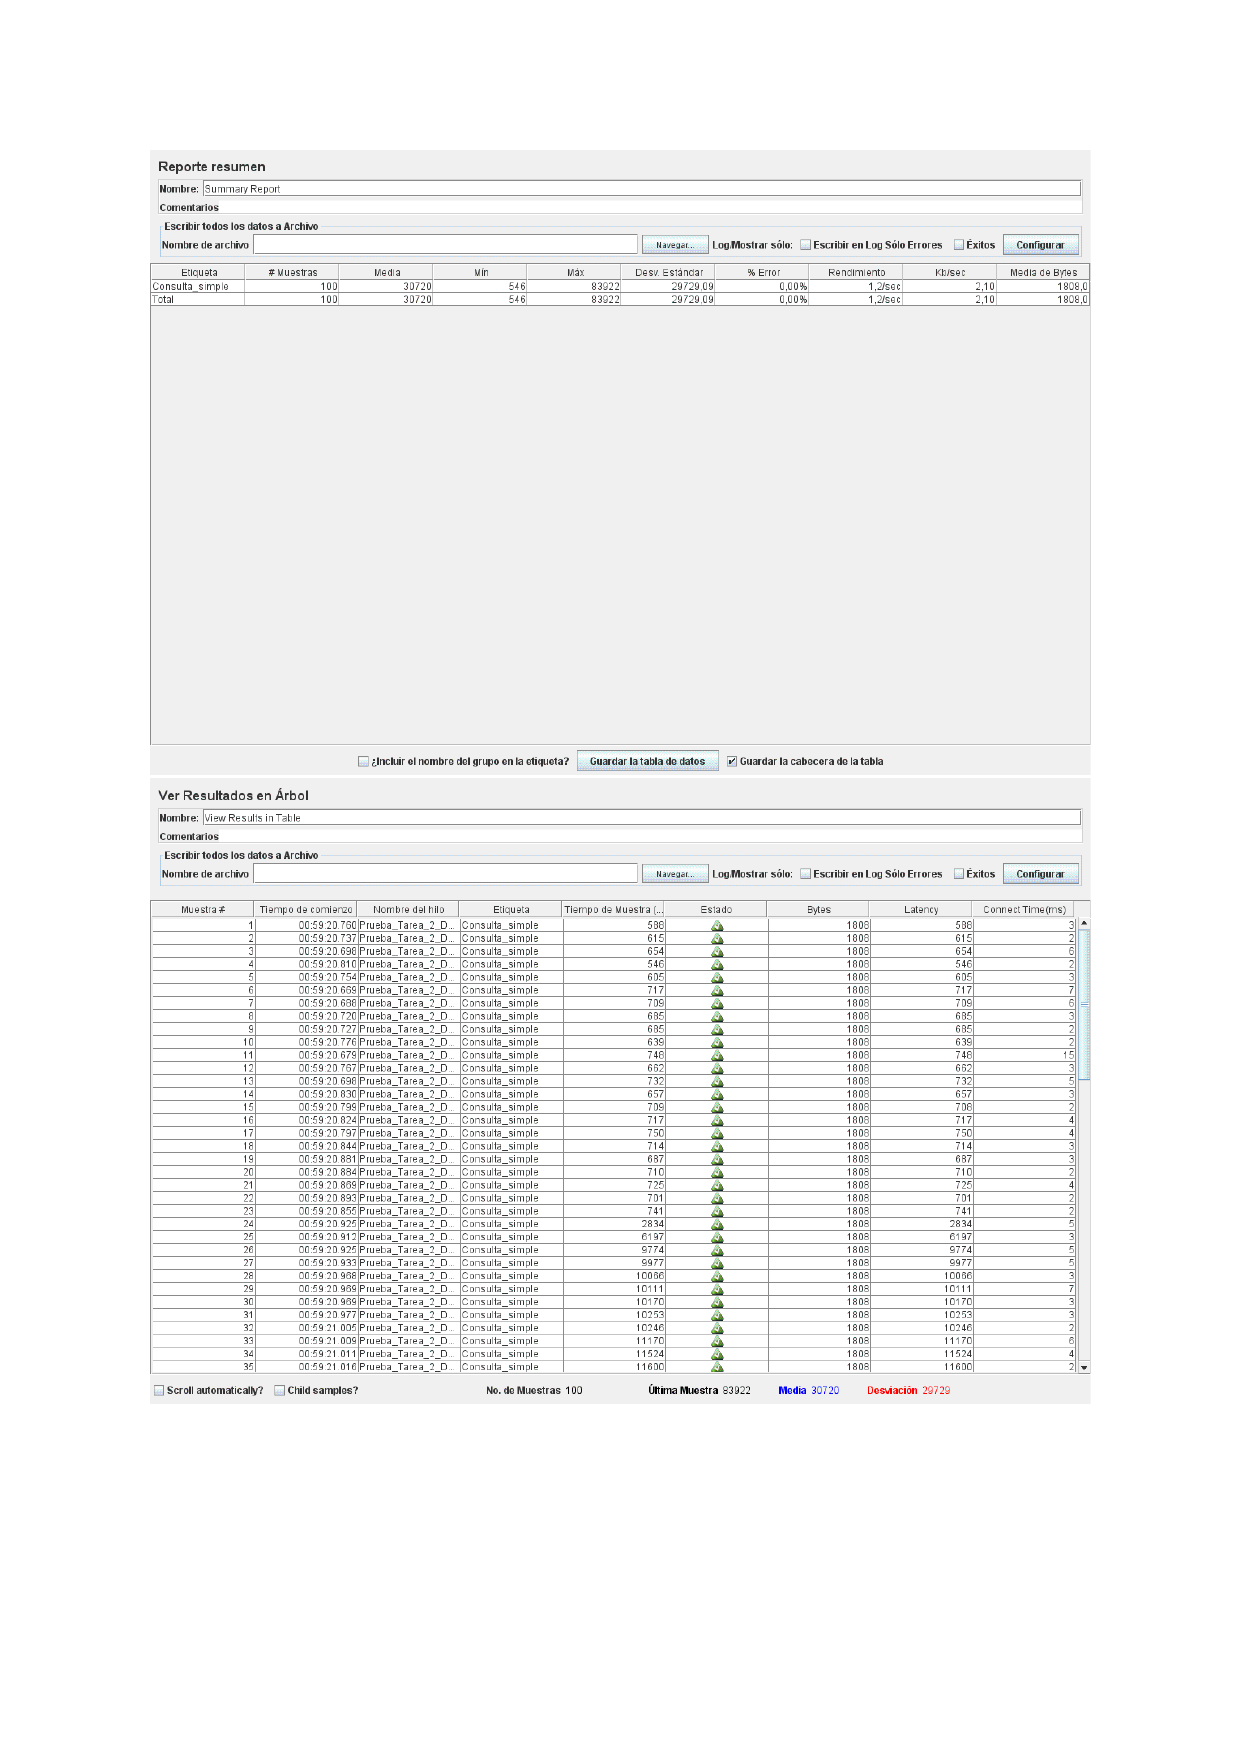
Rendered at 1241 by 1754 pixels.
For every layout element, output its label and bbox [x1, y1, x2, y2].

picture [150, 150, 1091, 775]
picture [150, 778, 1091, 1404]
